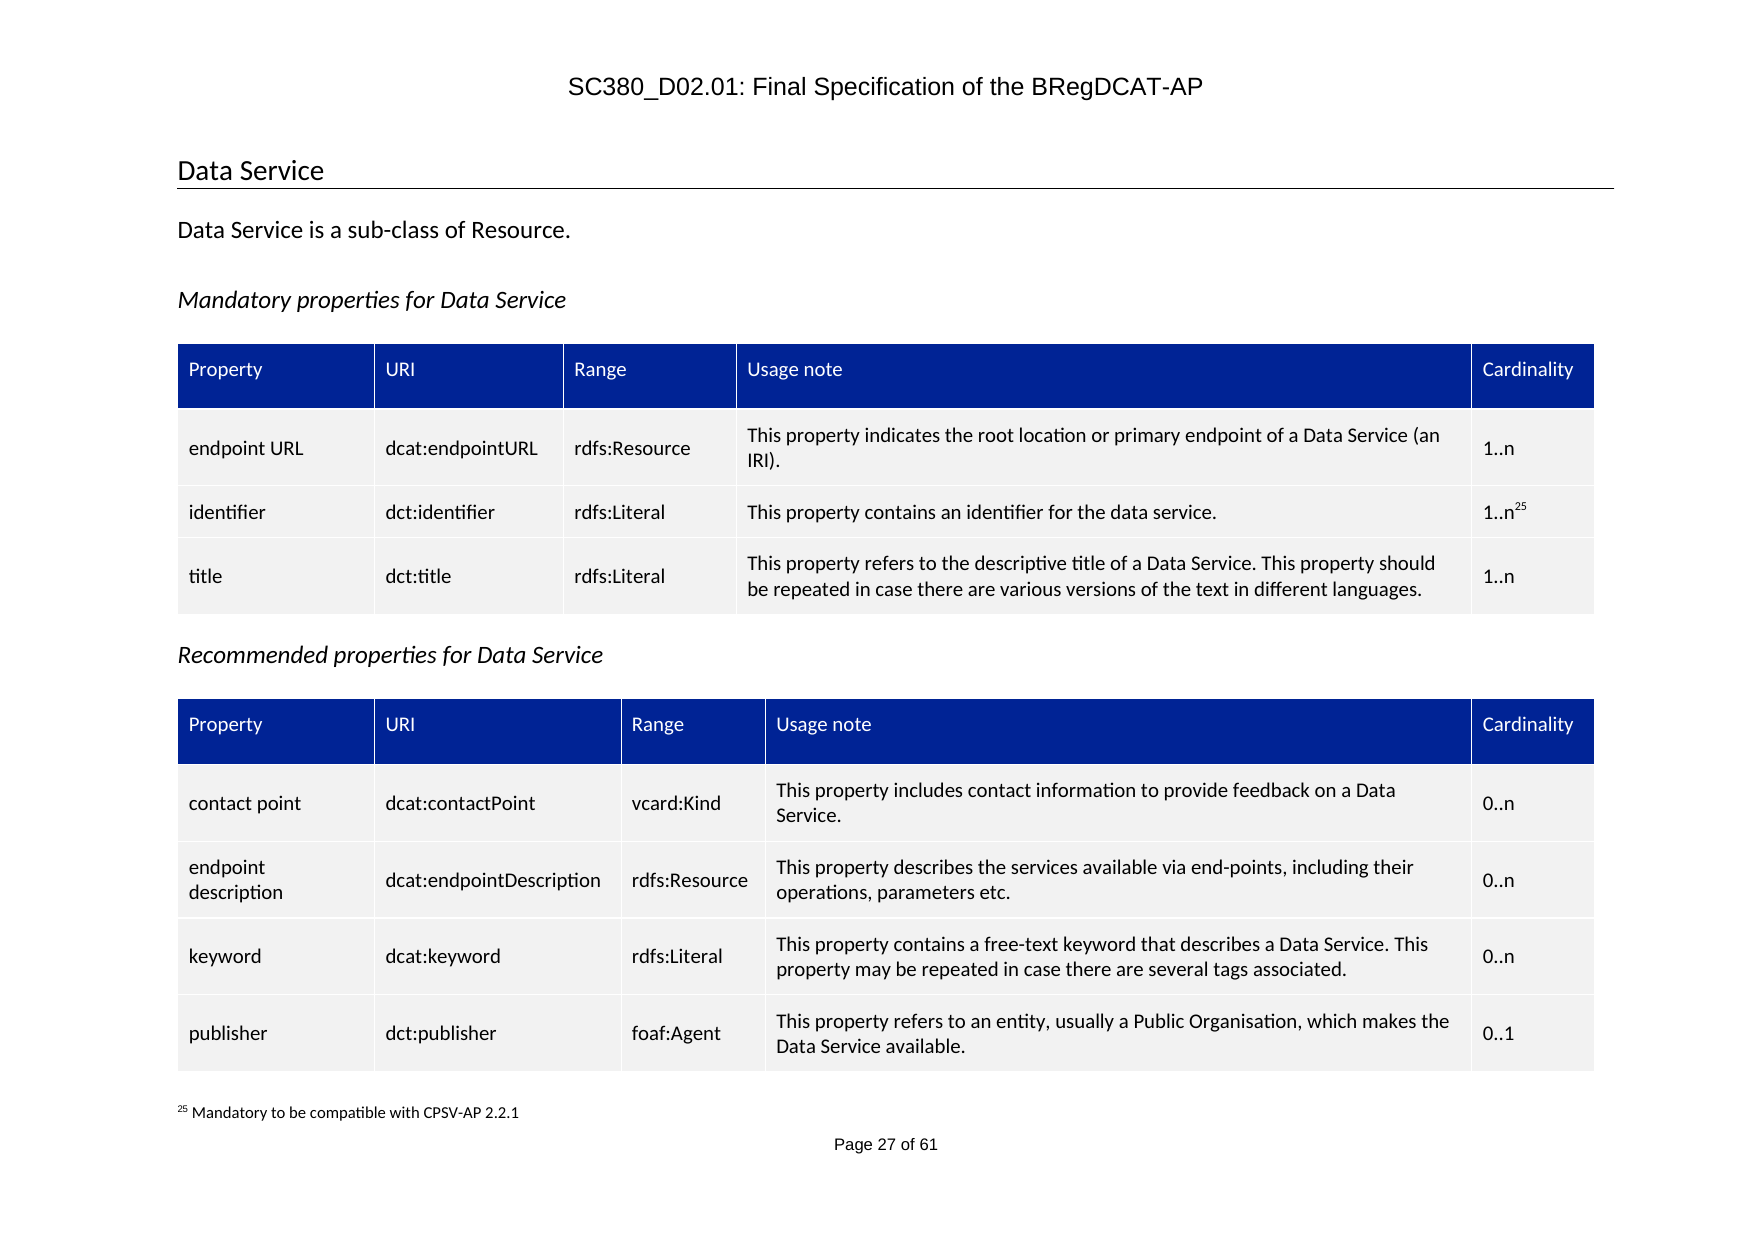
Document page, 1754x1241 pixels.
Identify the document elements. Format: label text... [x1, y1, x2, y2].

table_cell dct:title [375, 538, 563, 614]
table_cell dcat:endpointURL [375, 410, 563, 485]
table_cell This property refers to the descriptive title of a Data Service. This property should be repeated in case there are various versions of the text in different languages. [737, 538, 1471, 614]
table_cell contact point [178, 765, 374, 841]
table_header Property [178, 344, 374, 408]
table_cell dct:publisher [375, 995, 621, 1071]
table_cell This property includes contact information to provide feedback on a Data Service. [766, 765, 1471, 841]
table_header Property [178, 699, 374, 764]
table_cell This property describes the services available via end-points, including their operations, parameters etc. [766, 842, 1471, 917]
table_header Cardinality [1472, 344, 1594, 408]
text Mandatory properties for Data Service [177, 284, 1594, 315]
table_cell 1..n [1472, 410, 1594, 485]
table_cell vcard:Kind [622, 765, 765, 841]
table_cell This property contains a free-text keyword that describes a Data Service. This property may be repeated in case there are several tags associated. [766, 919, 1471, 994]
table_cell rdfs:Resource [622, 842, 765, 917]
table_cell rdfs:Literal [622, 919, 765, 994]
table_cell rdfs:Literal [564, 538, 736, 614]
table_cell endpoint URL [178, 410, 374, 485]
table_cell dcat:contactPoint [375, 765, 621, 841]
table_cell identifier [178, 486, 374, 537]
table_cell dcat:endpointDescription [375, 842, 621, 917]
table_cell 0..1 [1472, 995, 1594, 1071]
table_cell This property contains an identifier for the data service. [737, 486, 1471, 537]
table_cell foaf:Agent [622, 995, 765, 1071]
table_cell rdfs:Resource [564, 410, 736, 485]
table_cell rdfs:Literal [564, 486, 736, 537]
table_cell 0..n [1472, 919, 1594, 994]
table_cell publisher [178, 995, 374, 1071]
text Data Service is a sub-class of Resource. [177, 214, 1594, 244]
table_header Range [622, 699, 765, 764]
table_cell 0..n [1472, 842, 1594, 917]
table_cell This property refers to an entity, usually a Public Organisation, which makes the Data Service available. [766, 995, 1471, 1071]
table_header URI [375, 699, 621, 764]
table_cell dct:identifier [375, 486, 563, 537]
table_cell 0..n [1472, 765, 1594, 841]
text Recommended properties for Data Service [177, 640, 1594, 670]
subtitle Data Service [177, 152, 1614, 188]
table_cell endpoint description [178, 842, 374, 917]
table_cell keyword [178, 919, 374, 994]
table_header URI [375, 344, 563, 408]
table_cell 1..n [1472, 486, 1594, 537]
table_cell 1..n [1472, 538, 1594, 614]
table_cell title [178, 538, 374, 614]
table_cell This property indicates the root location or primary endpoint of a Data Service (an IRI). [737, 410, 1471, 485]
table_header Range [564, 344, 736, 408]
table_cell dcat:keyword [375, 919, 621, 994]
table_header Usage note [766, 699, 1471, 764]
table_header Usage note [737, 344, 1471, 408]
table_header Cardinality [1472, 699, 1594, 764]
